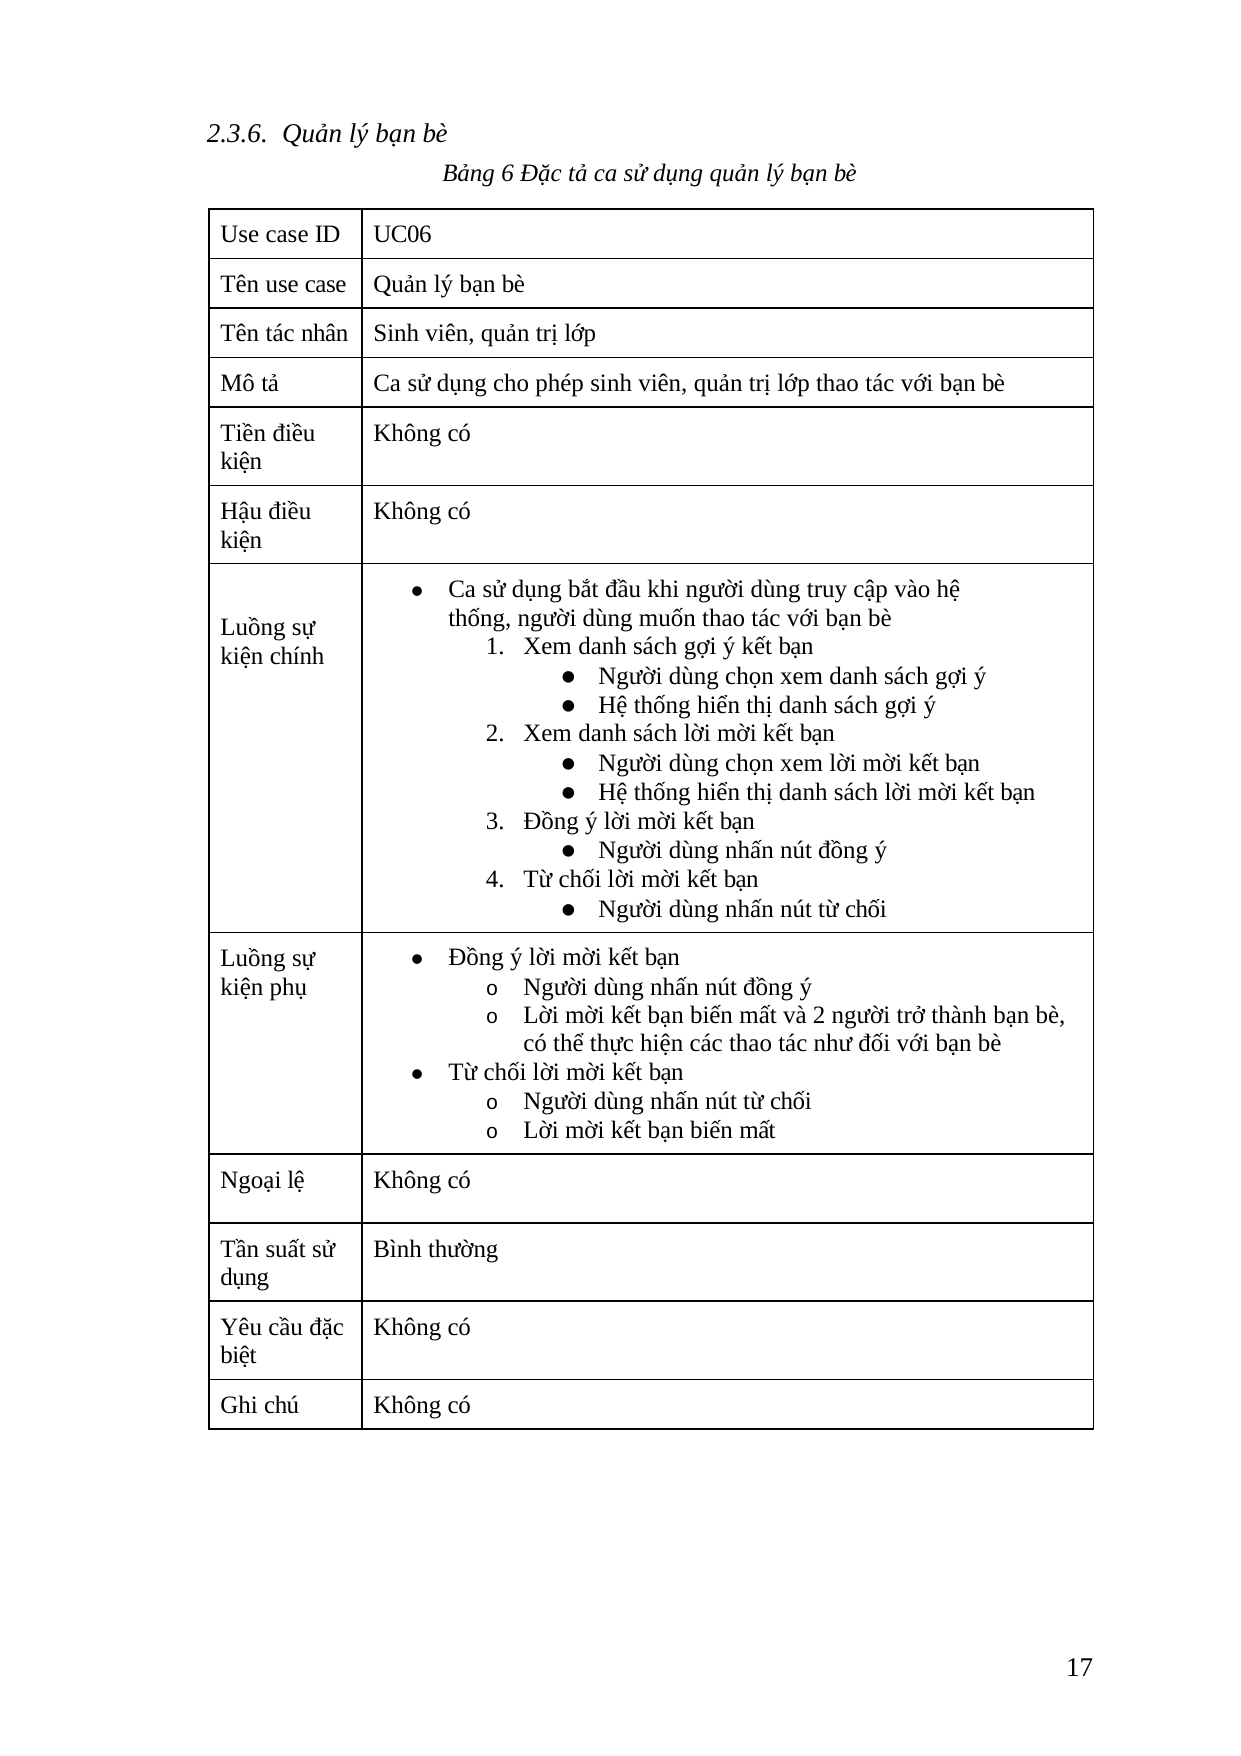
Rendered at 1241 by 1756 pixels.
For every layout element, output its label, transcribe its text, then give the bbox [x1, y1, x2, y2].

list Quản lý bạn bè [207, 117, 1171, 148]
table_cell Tên tác nhân [210, 309, 361, 357]
table_cell Đồng ý lời mời kết bạn Người dùng nhấn nút đồng ý Lời mời kết bạn biến mất và 2 người trở thành bạn bè, có thể thực hiện các thao tác như đối với bạn bè Từ chối lời mời kết bạn Người dùng nhấn nút từ chối Lời mời kết bạn biến mất [363, 933, 1093, 1153]
table_cell Tiền điều kiện [210, 408, 361, 484]
table_cell Tên use case [210, 259, 361, 307]
table_cell Bình thường [363, 1224, 1093, 1300]
table_cell Mô tả [210, 358, 361, 406]
table_cell Luồng sự kiện phụ [210, 933, 361, 1153]
table_cell Không có [363, 486, 1093, 563]
text Bảng 6 Đặc tả ca sử dụng quản lý bạn bè [442, 158, 1171, 187]
table_header UC06 [363, 210, 1093, 257]
table_header Use case ID [210, 210, 361, 257]
table_cell Ca sử dụng bắt đầu khi người dùng truy cập vào hệ thống, người dùng muốn thao tác với bạn bè Xem danh sách gợi ý kết bạn Người dùng chọn xem danh sách gợi ý Hệ thống hiển thị danh sách gợi ý Xem danh sách lời mời kết bạn Người dùng chọn xem lời mời kết bạn Hệ thống hiển thị danh sách lời mời kết bạn Đồng ý lời mời kết bạn Người dùng nhấn nút đồng ý Từ chối lời mời kết bạn Người dùng nhấn nút từ chối [363, 564, 1093, 931]
table_cell Ghi chú [210, 1380, 361, 1428]
table_cell Tần suất sử dụng [210, 1224, 361, 1300]
table_cell Không có [363, 408, 1093, 484]
table_cell Yêu cầu đặc biệt [210, 1302, 361, 1379]
table_cell Quản lý bạn bè [363, 259, 1093, 307]
table_cell Luồng sự kiện chính [210, 564, 361, 931]
table_cell Không có [363, 1302, 1093, 1379]
table_cell Hậu điều kiện [210, 486, 361, 563]
table_cell Không có [363, 1155, 1093, 1222]
table_cell Sinh viên, quản trị lớp [363, 309, 1093, 357]
table_cell Không có [363, 1380, 1093, 1428]
table_cell Ngoại lệ [210, 1155, 361, 1222]
table_cell Ca sử dụng cho phép sinh viên, quản trị lớp thao tác với bạn bè [363, 358, 1093, 406]
